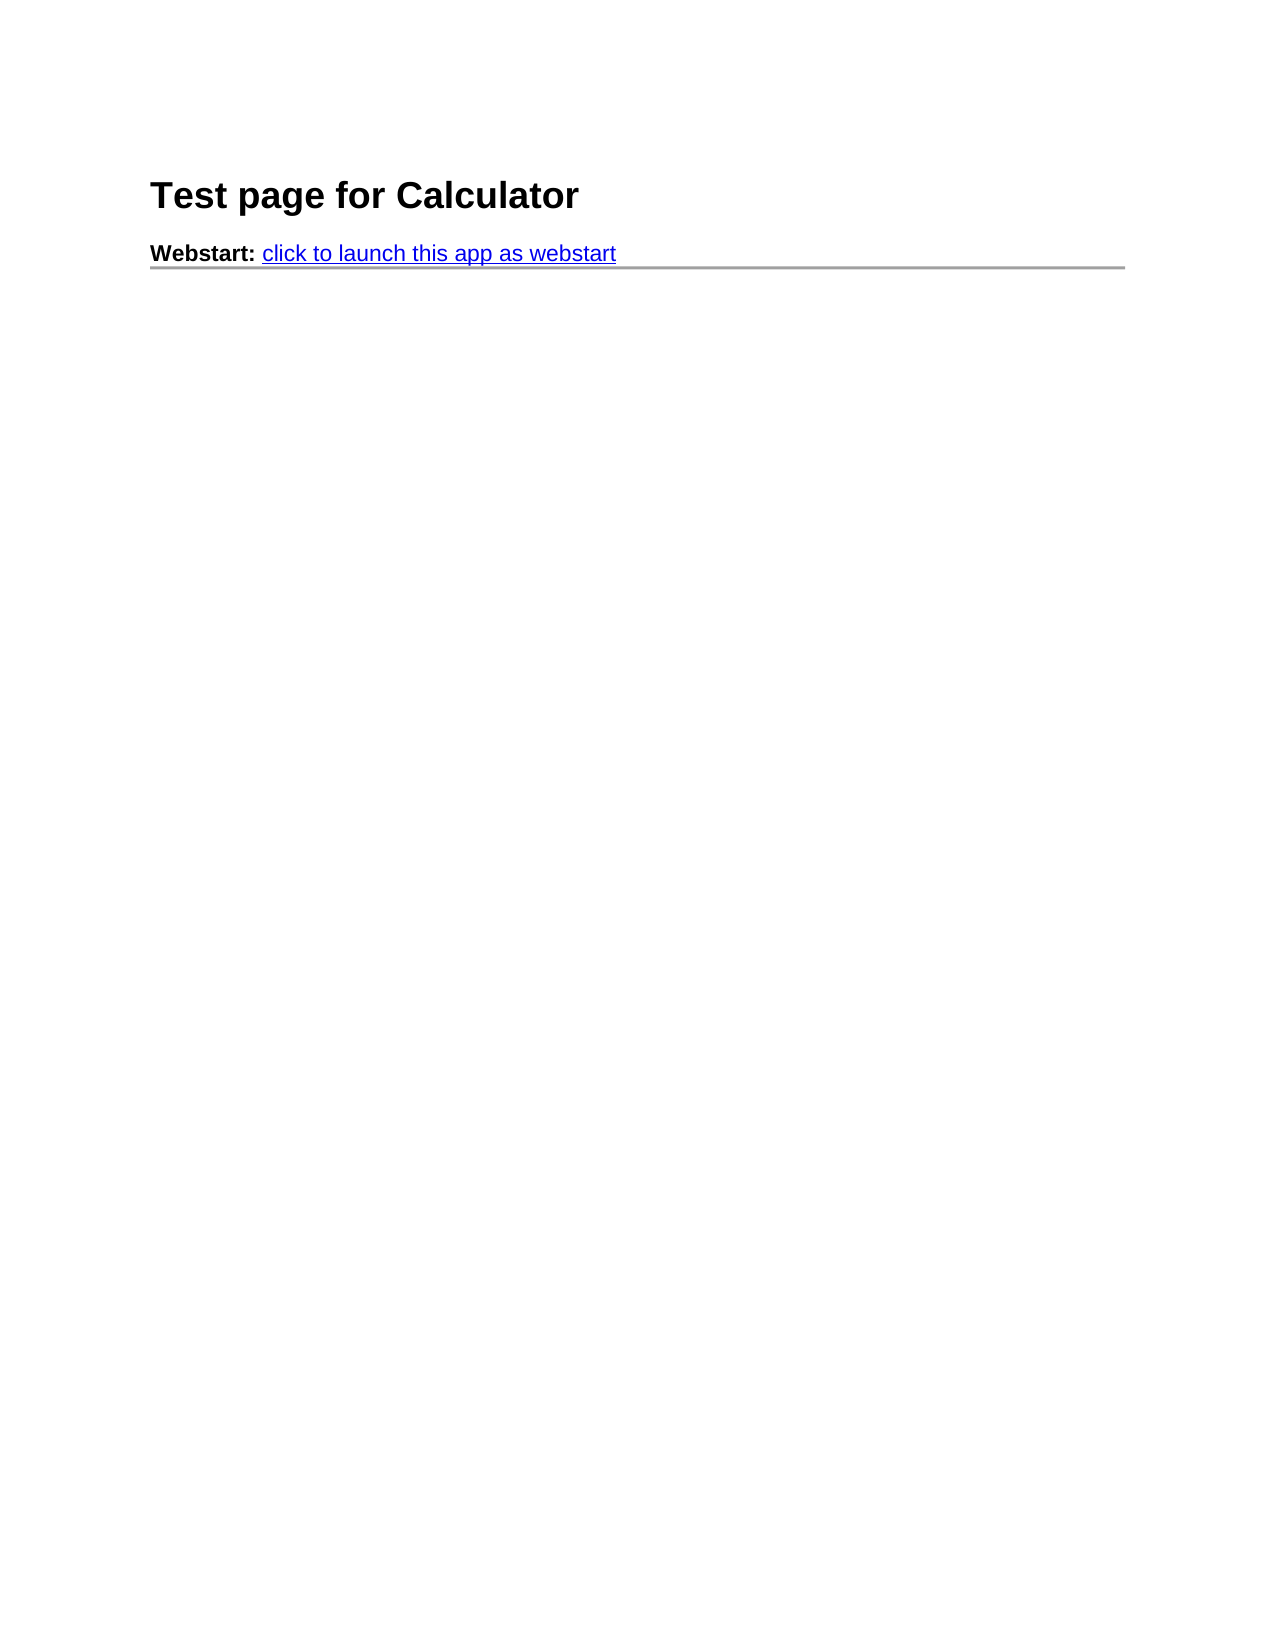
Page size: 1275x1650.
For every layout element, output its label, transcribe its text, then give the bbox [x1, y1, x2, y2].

subtitle Test page for Calculator [150, 173, 1125, 217]
text Webstart: click to launch this app as webstart [150, 240, 1125, 266]
